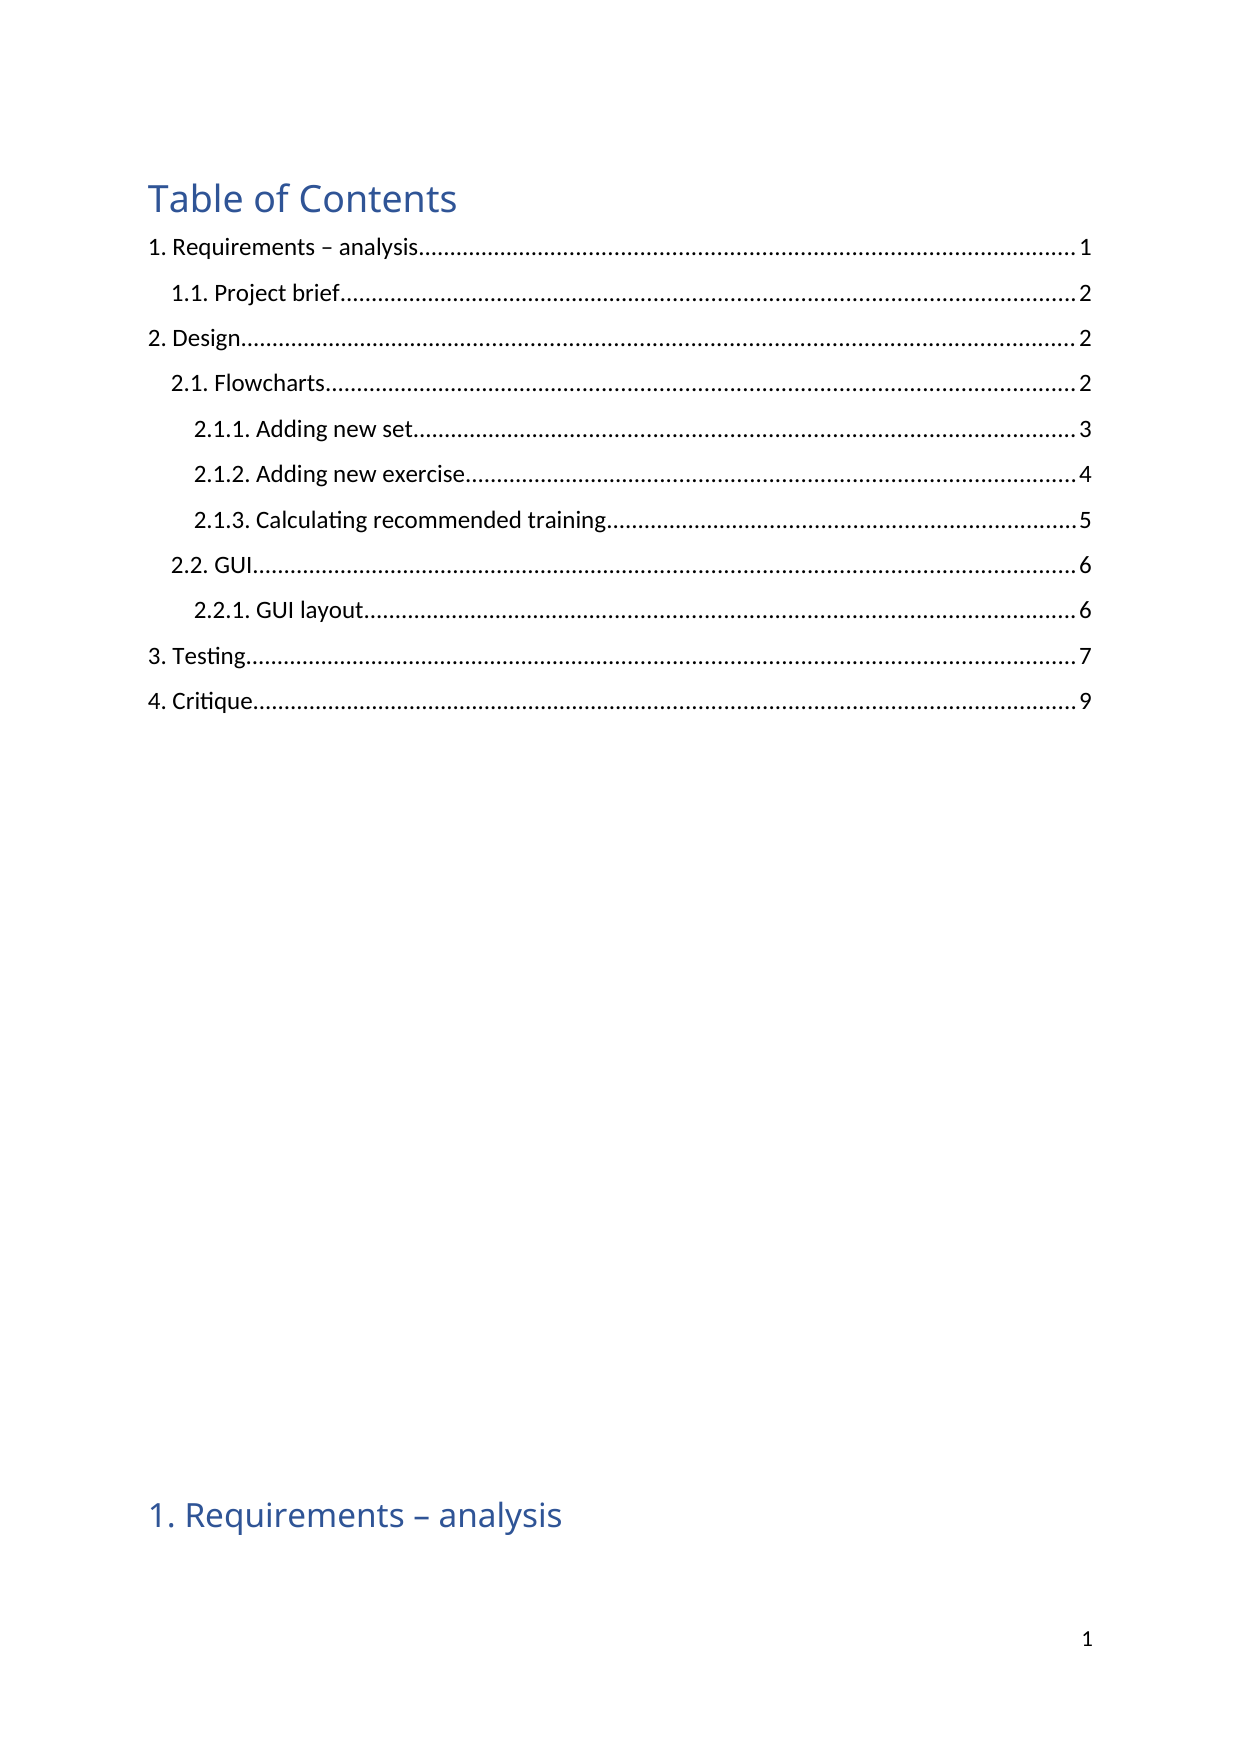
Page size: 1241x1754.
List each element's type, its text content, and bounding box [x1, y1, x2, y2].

subtitle 1. Requirements – analysis [148, 1492, 1093, 1537]
